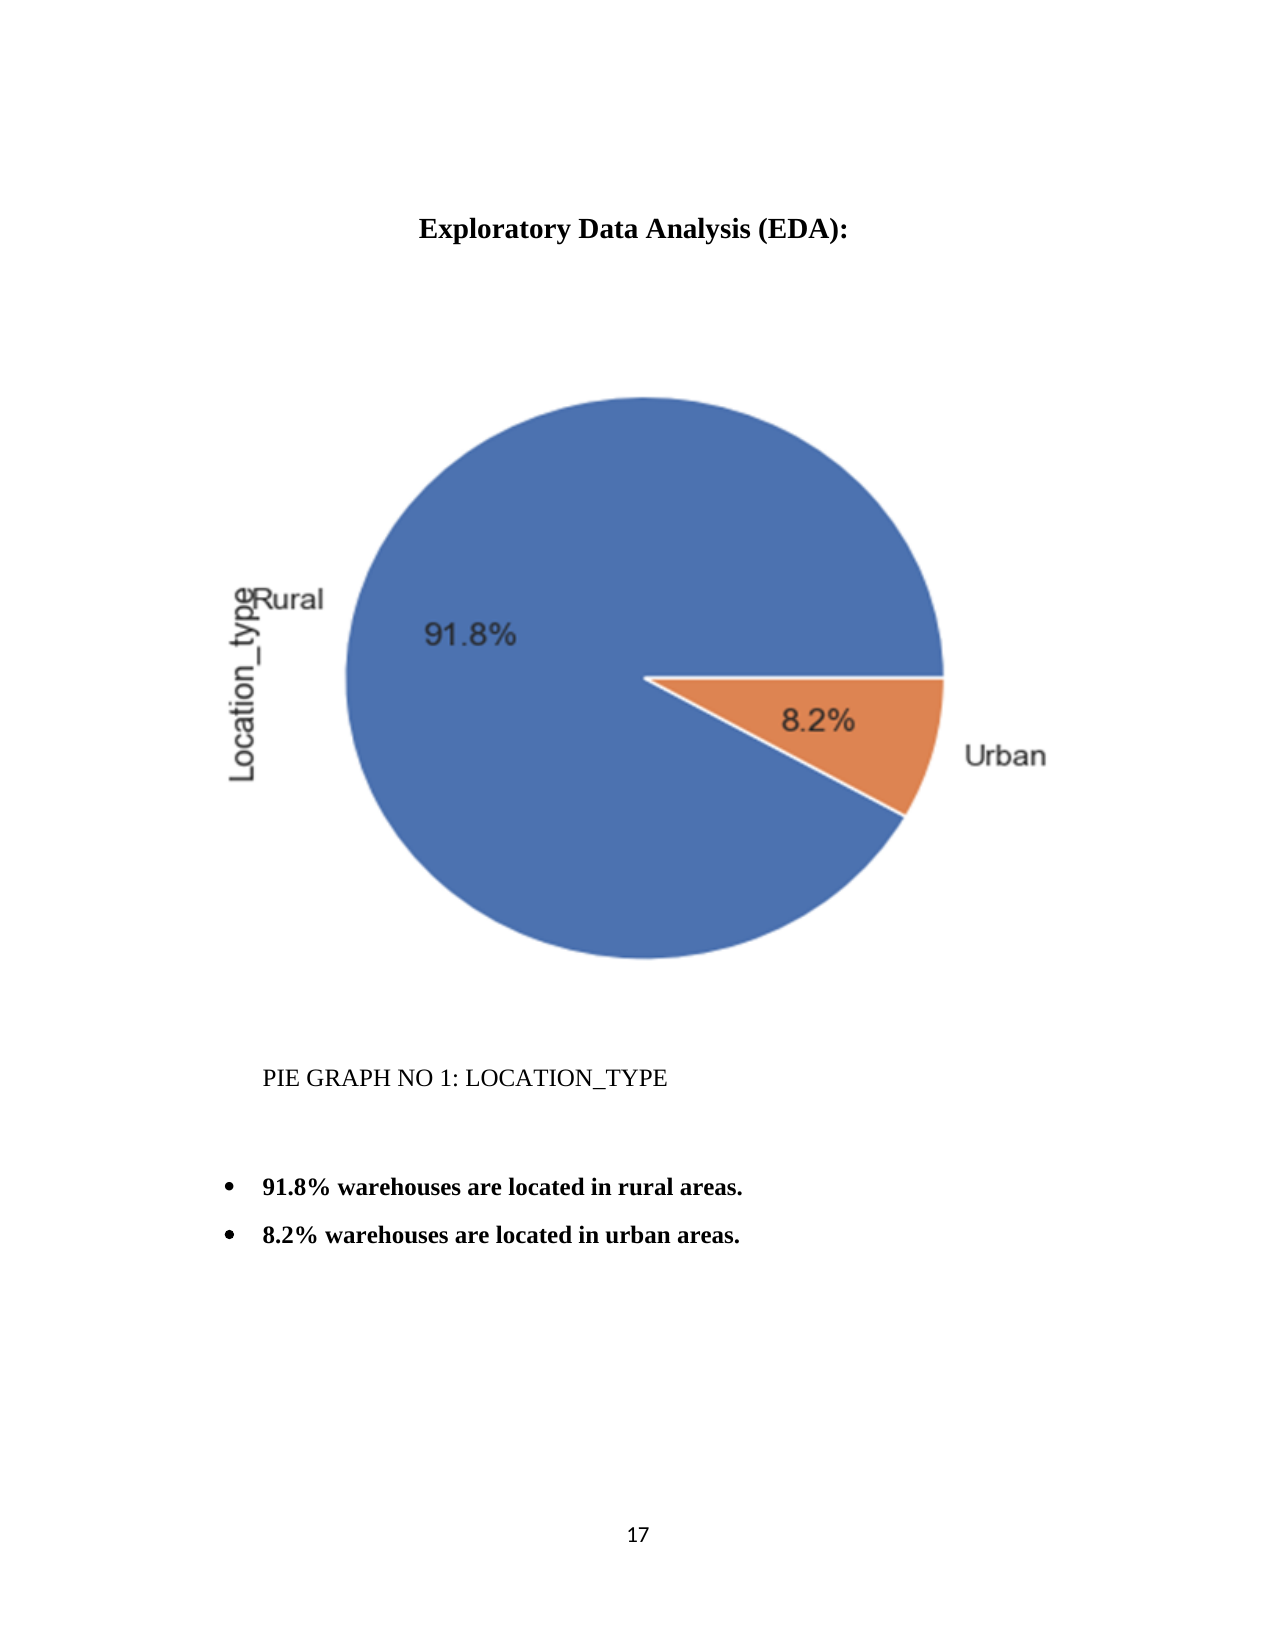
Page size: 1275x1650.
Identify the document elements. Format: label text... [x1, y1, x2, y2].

list 91.8% warehouses are located in rural areas. [225, 1172, 1087, 1201]
picture [207, 308, 1068, 1050]
list 8.2% warehouses are located in urban areas. [225, 1220, 1087, 1249]
text PIE GRAPH NO 1: LOCATION_TYPE [262, 1063, 1087, 1153]
